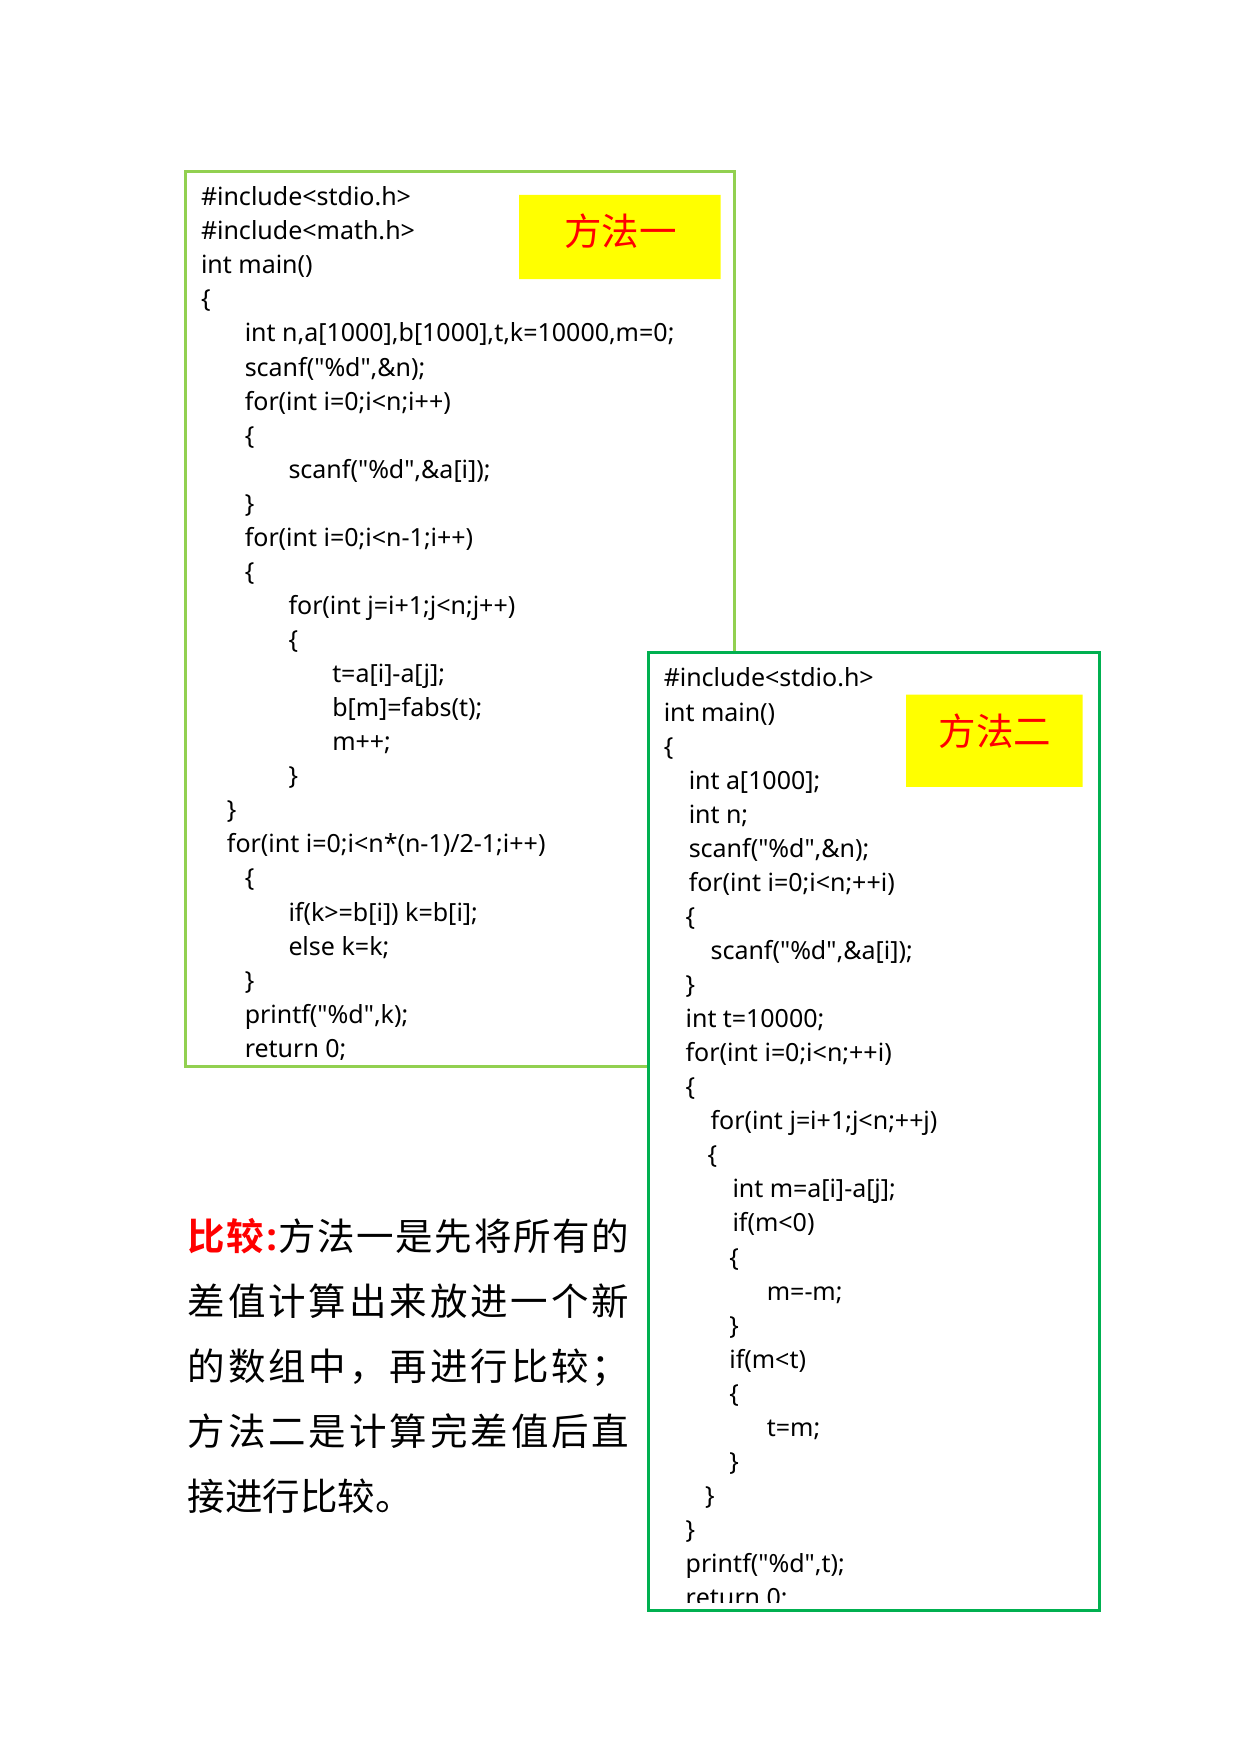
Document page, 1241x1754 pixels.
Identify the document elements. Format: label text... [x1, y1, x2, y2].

text 比较:方法一是先将所有的差值计算出来放进一个新的数组中，再进行比较；方法二是计算完差值后直接进行比较。 [187, 1202, 647, 1527]
